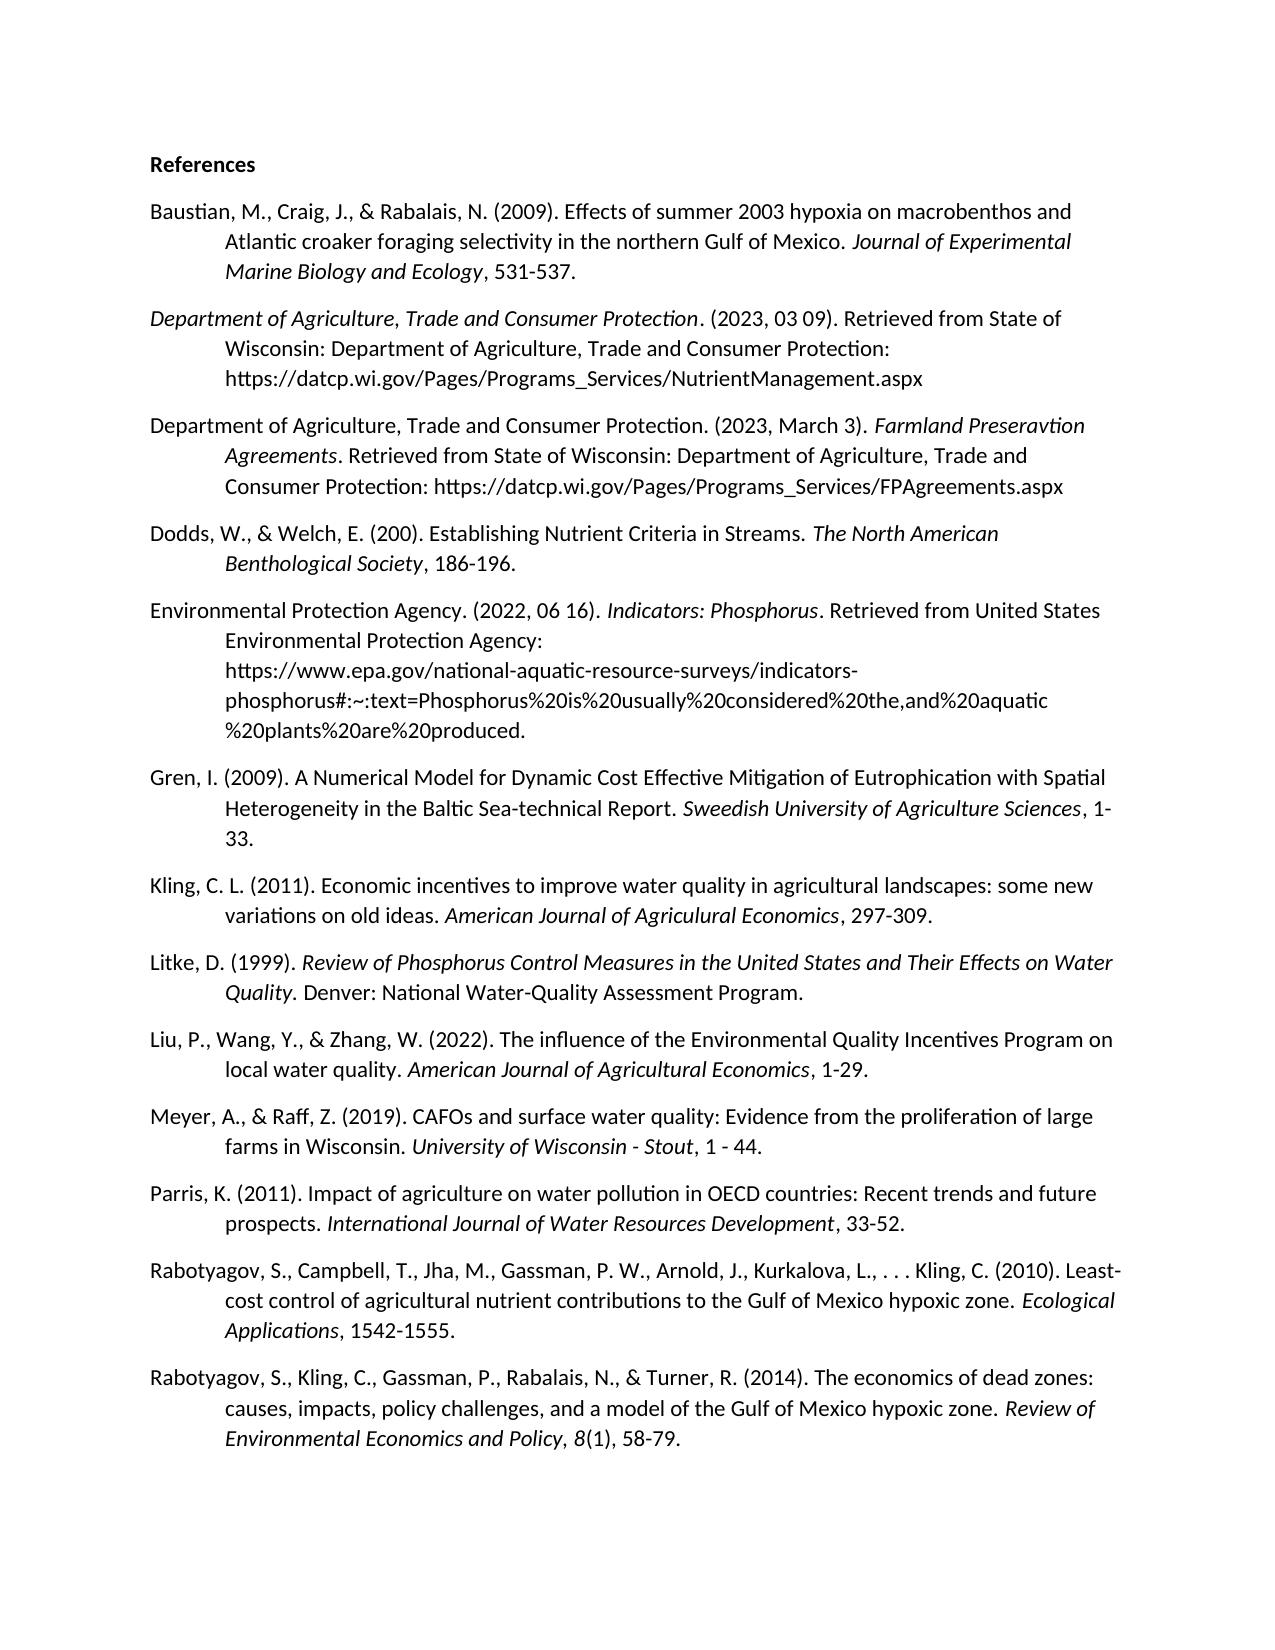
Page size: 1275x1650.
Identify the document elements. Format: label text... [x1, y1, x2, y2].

text Meyer, A., & Raff, Z. (2019). CAFOs and surface water quality: Evidence from the proliferation of large farms in Wisconsin. University of Wisconsin - Stout, 1 - 44. [150, 1102, 1125, 1160]
text Dodds, W., & Welch, E. (200). Establishing Nutrient Criteria in Streams. The North American Benthological Society, 186-196. [150, 519, 1125, 577]
text Baustian, M., Craig, J., & Rabalais, N. (2009). Effects of summer 2003 hypoxia on macrobenthos and Atlantic croaker foraging selectivity in the northern Gulf of Mexico. Journal of Experimental Marine Biology and Ecology, 531-537. [150, 197, 1125, 285]
text Kling, C. L. (2011). Economic incentives to improve water quality in agricultural landscapes: some new variations on old ideas. American Journal of Agriculural Economics, 297-309. [150, 871, 1125, 929]
text Department of Agriculture, Trade and Consumer Protection. (2023, 03 09). Retrieved from State of Wisconsin: Department of Agriculture, Trade and Consumer Protection: https://datcp.wi.gov/Pages/Programs_Services/NutrientManagement.aspx [150, 304, 1125, 393]
text Liu, P., Wang, Y., & Zhang, W. (2022). The influence of the Environmental Quality Incentives Program on local water quality. American Journal of Agricultural Economics, 1-29. [150, 1025, 1125, 1083]
text Environmental Protection Agency. (2022, 06 16). Indicators: Phosphorus. Retrieved from United States Environmental Protection Agency: https://www.epa.gov/national-aquatic-resource-surveys/indicators-phosphorus#:~:text=Phosphorus%20is%20usually%20considered%20the,and%20aquatic%20plants%20are%20produced. [150, 596, 1125, 745]
text Rabotyagov, S., Campbell, T., Jha, M., Gassman, P. W., Arnold, J., Kurkalova, L., . . . Kling, C. (2010). Least-cost control of agricultural nutrient contributions to the Gulf of Mexico hypoxic zone. Ecological Applications, 1542-1555. [150, 1256, 1125, 1345]
text References [150, 150, 1125, 178]
text Parris, K. (2011). Impact of agriculture on water pollution in OECD countries: Recent trends and future prospects. International Journal of Water Resources Development, 33-52. [150, 1179, 1125, 1237]
text Litke, D. (1999). Review of Phosphorus Control Measures in the United States and Their Effects on Water Quality. Denver: National Water-Quality Assessment Program. [150, 948, 1125, 1006]
text Rabotyagov, S., Kling, C., Gassman, P., Rabalais, N., & Turner, R. (2014). The economics of dead zones: causes, impacts, policy challenges, and a model of the Gulf of Mexico hypoxic zone. Review of Environmental Economics and Policy, 8(1), 58-79. [150, 1363, 1125, 1452]
text Gren, I. (2009). A Numerical Model for Dynamic Cost Effective Mitigation of Eutrophication with Spatial Heterogeneity in the Baltic Sea-technical Report. Sweedish University of Agriculture Sciences, 1-33. [150, 763, 1125, 852]
text Department of Agriculture, Trade and Consumer Protection. (2023, March 3). Farmland Preseravtion Agreements. Retrieved from State of Wisconsin: Department of Agriculture, Trade and Consumer Protection: https://datcp.wi.gov/Pages/Programs_Services/FPAgreements.aspx [150, 411, 1125, 500]
